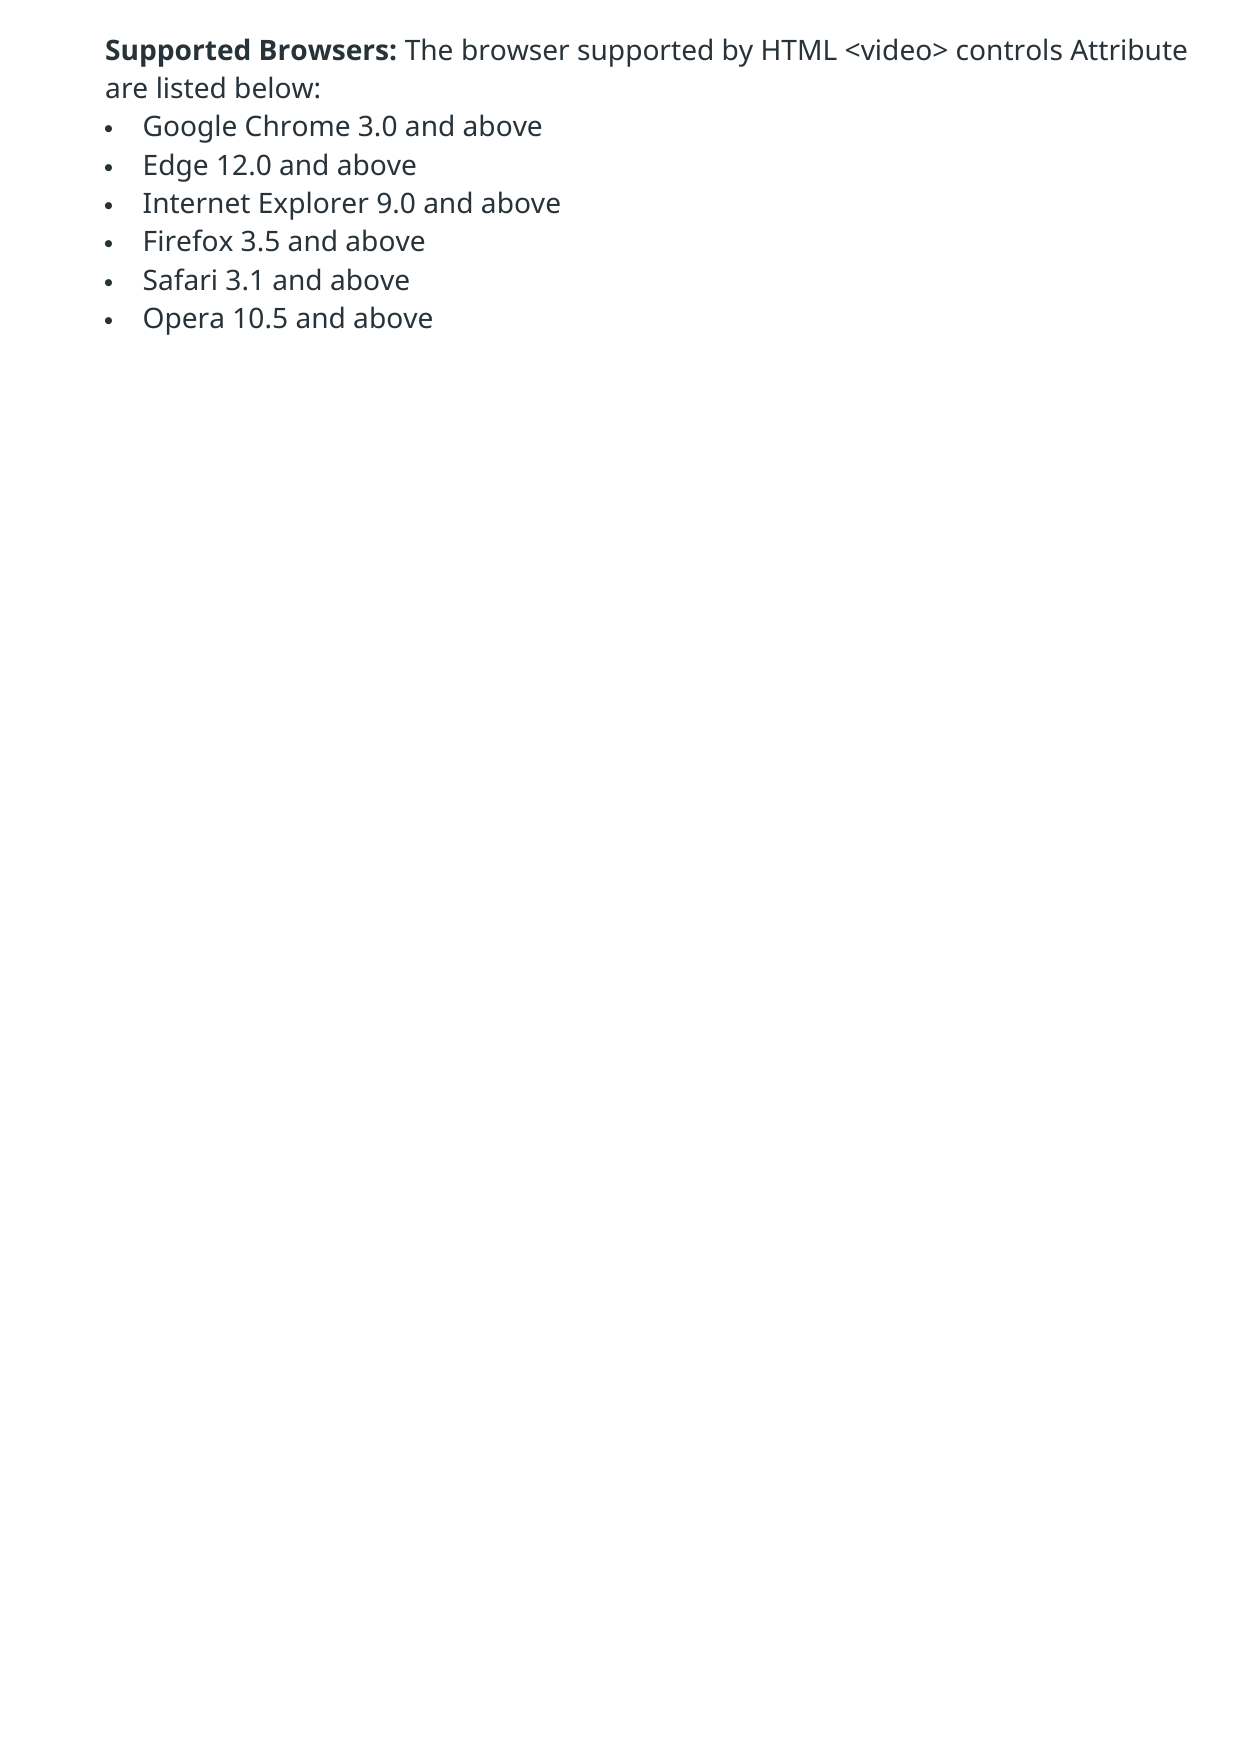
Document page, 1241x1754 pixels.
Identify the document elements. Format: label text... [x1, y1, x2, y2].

list Safari 3.1 and above [105, 260, 1210, 298]
text Supported Browsers: The browser supported by HTML <video> controls Attribute are listed below: [105, 30, 1210, 107]
list Opera 10.5 and above [105, 298, 1210, 337]
list Internet Explorer 9.0 and above [105, 183, 1210, 222]
list Firefox 3.5 and above [105, 222, 1210, 260]
list Edge 12.0 and above [105, 145, 1210, 183]
list Google Chrome 3.0 and above [105, 107, 1210, 145]
